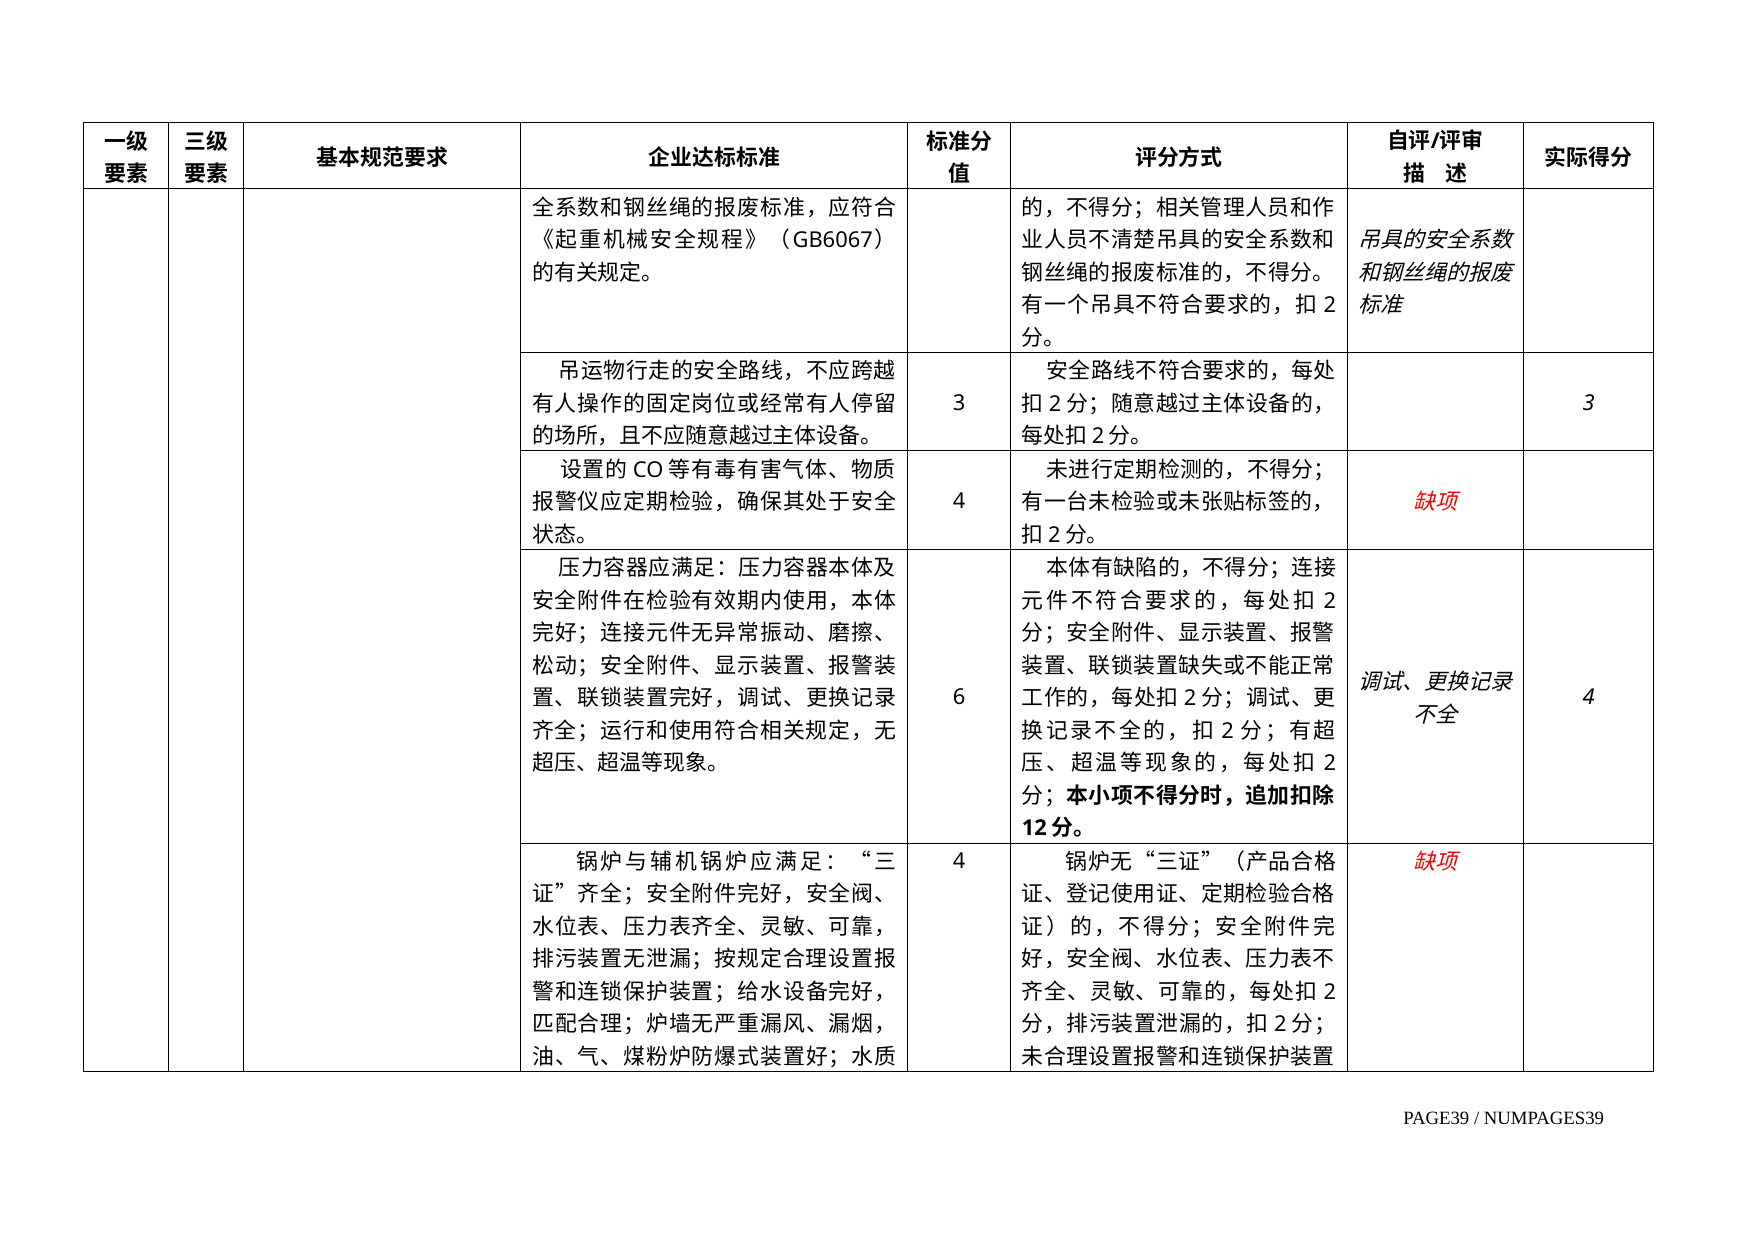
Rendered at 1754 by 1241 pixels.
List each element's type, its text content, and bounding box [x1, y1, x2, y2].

table_cell 3 [908, 189, 1010, 352]
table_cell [1011, 844, 1347, 1071]
table_cell 安全路线不符合要求的，每处扣2分；随意越过主体设备的，每处扣2分。 [1011, 353, 1347, 450]
table_cell 4 [908, 844, 1010, 1071]
table_cell 吊运物行走的安全路线，不应跨越有人操作的固定岗位或经常有人停留的场所，且不应随意越过主体设备。 [521, 353, 907, 450]
table_header 企业达标标准 [521, 123, 907, 188]
table_header 基本规范要求 [244, 123, 520, 188]
table_cell 3 [1524, 353, 1653, 450]
table_cell 6 [908, 550, 1010, 842]
table_cell 未进行定期检测的，不得分；有一台未检验或未张贴标签的，扣2分。 [1011, 451, 1347, 549]
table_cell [521, 844, 907, 1071]
table_header 三级 要素 [169, 123, 243, 188]
table_header 一级要素 [84, 123, 168, 188]
table_cell 设置的CO等有毒有害气体、物质报警仪应定期检验，确保其处于安全状态。 [521, 451, 907, 549]
table_cell 0 [1524, 189, 1653, 352]
table_cell [1348, 353, 1523, 450]
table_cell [521, 189, 907, 352]
table_cell [1524, 451, 1653, 549]
table_cell 相关管理人员和作业人员不清楚吊具的安全系数和钢丝绳的报废标准 [1348, 189, 1523, 352]
table_cell 调试、更换记录不全 [1348, 550, 1523, 842]
table_cell 缺项 [1348, 844, 1523, 1071]
table_cell [1524, 844, 1653, 1071]
table_cell 3 [908, 353, 1010, 450]
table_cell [1011, 189, 1347, 352]
table_header 标准分值 [908, 123, 1010, 188]
table_header 实际得分 [1524, 123, 1653, 188]
table_cell 压力容器应满足：压力容器本体及安全附件在检验有效期内使用，本体完好；连接元件无异常振动、磨擦、松动；安全附件、显示装置、报警装置、联锁装置完好，调试、更换记录齐全；运行和使用符合相关规定，无超压、超温等现象。 [521, 550, 907, 842]
table_cell 4 [1524, 550, 1653, 842]
table_cell 缺项 [1348, 451, 1523, 549]
table_header 自评/评审 描 述 [1348, 123, 1523, 188]
table_header 评分方式 [1011, 123, 1347, 188]
table_cell 4 [908, 451, 1010, 549]
table_cell 本体有缺陷的，不得分；连接元件不符合要求的，每处扣2分；安全附件、显示装置、报警装置、联锁装置缺失或不能正常工作的，每处扣2分；调试、更换记录不全的，扣2分；有超压、超温等现象的，每处扣2分；本小项不得分时，追加扣除12分。 [1011, 550, 1347, 842]
